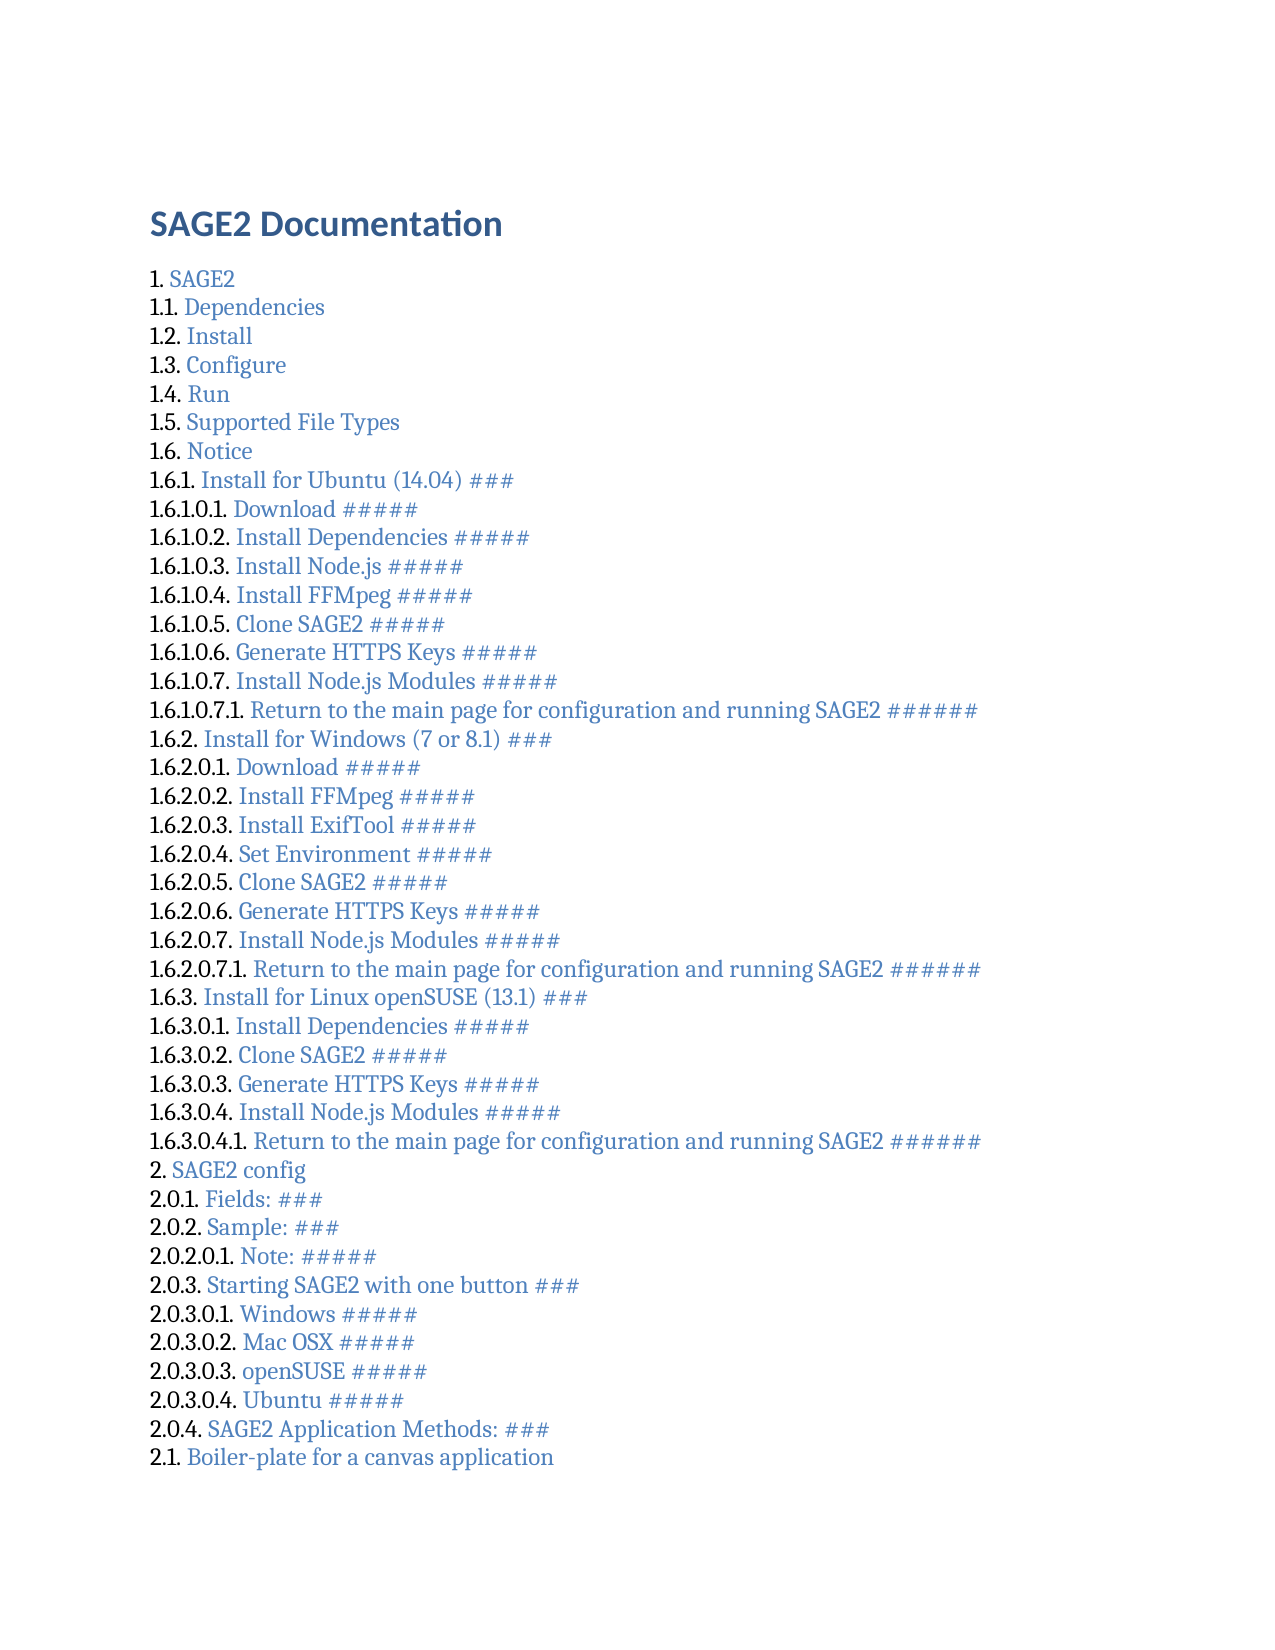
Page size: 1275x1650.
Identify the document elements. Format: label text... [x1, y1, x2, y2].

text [150, 264, 1125, 1472]
subtitle SAGE2 Documentation [150, 200, 1125, 246]
